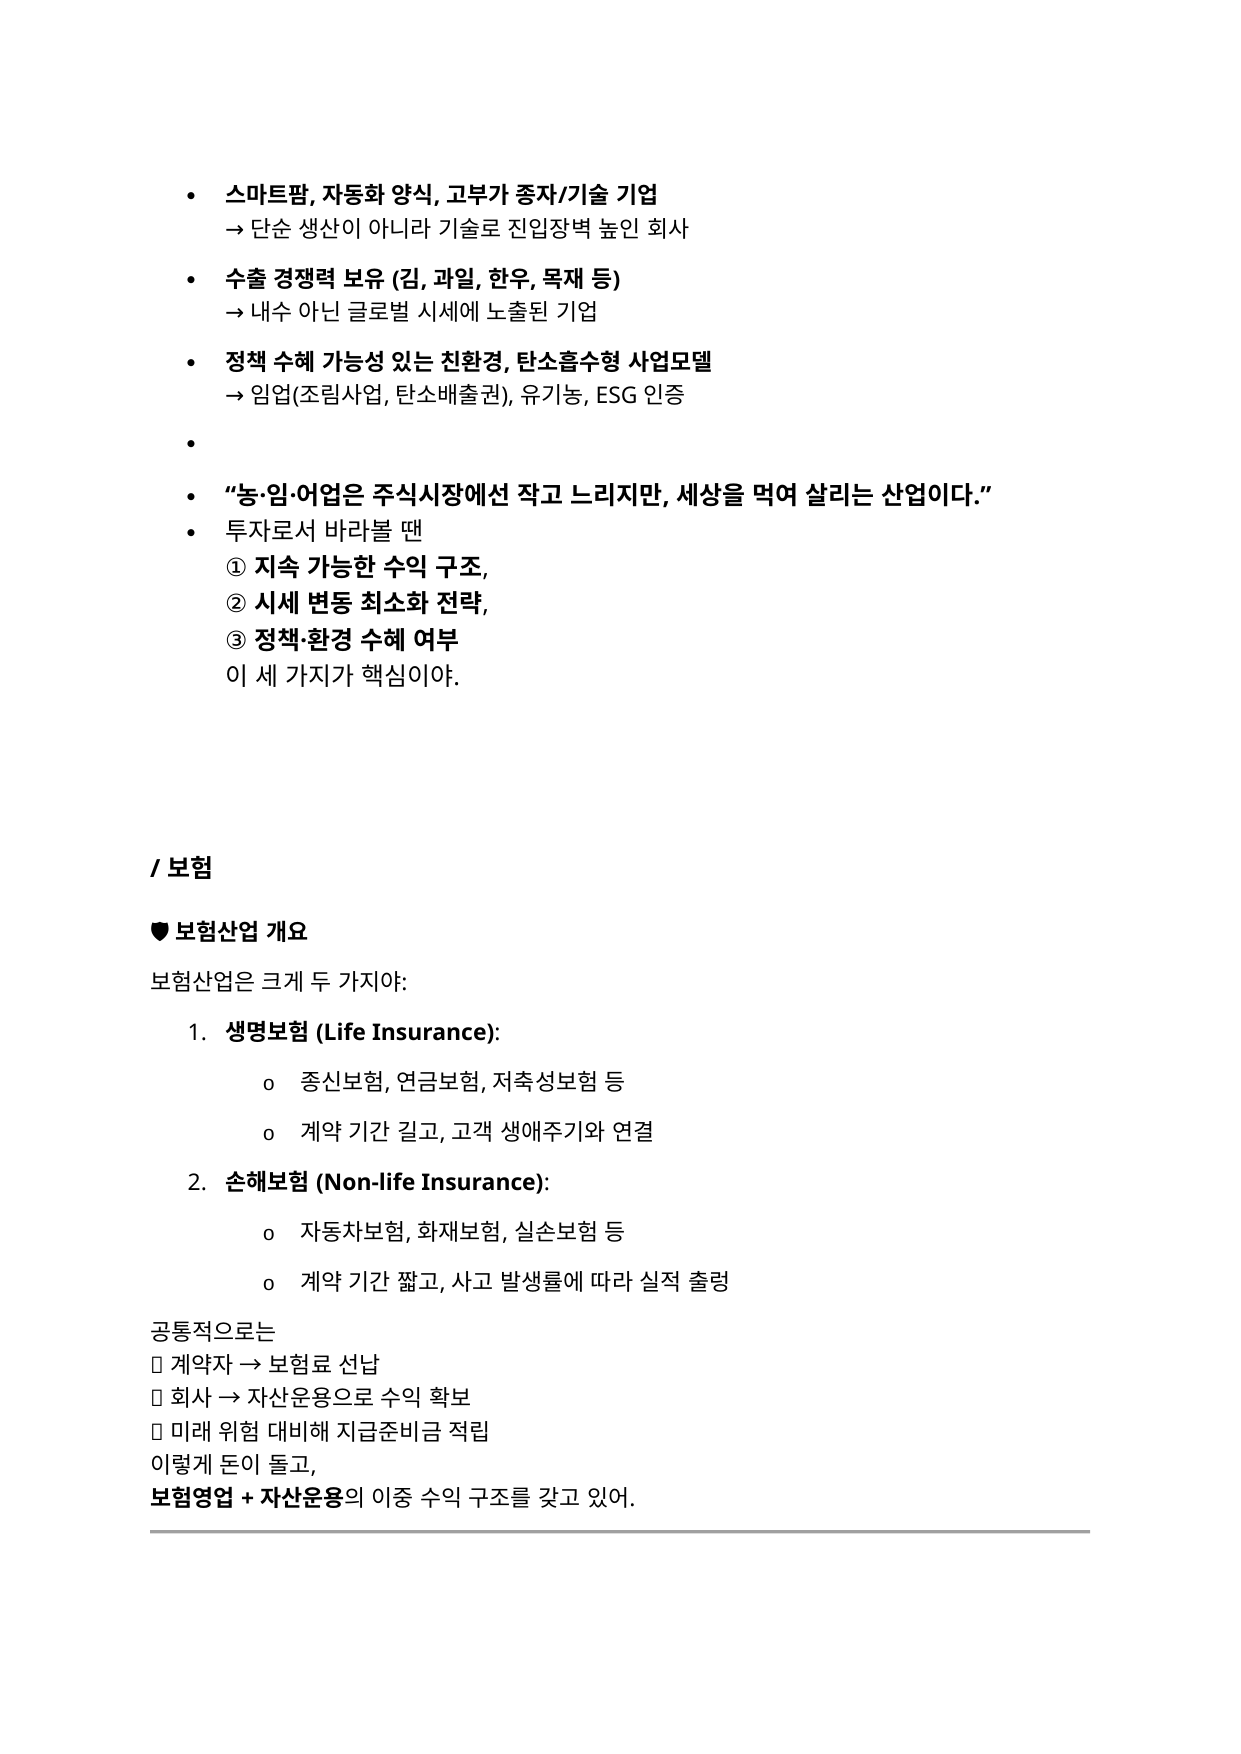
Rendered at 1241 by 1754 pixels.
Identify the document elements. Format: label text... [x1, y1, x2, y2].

text / 보험 [150, 848, 1090, 884]
text 🛡 보험산업 개요 [150, 914, 1090, 947]
list “농·임·어업은 주식시장에선 작고 느리지만, 세상을 먹여 살리는 산업이다.” [187, 475, 1015, 511]
list 투자로서 바라볼 땐 ① 지속 가능한 수익 구조, ② 시세 변동 최소화 전략, ③ 정책·환경 수혜 여부 이 세 가지가 핵심이야. [187, 511, 1090, 693]
list 생명보험 (Life Insurance): [187, 1014, 1090, 1047]
list 계약 기간 길고, 고객 생애주기와 연결 [262, 1114, 1090, 1147]
list 계약 기간 짧고, 사고 발생률에 따라 실적 출렁 [262, 1264, 1090, 1297]
list 스마트팜, 자동화 양식, 고부가 종자/기술 기업 → 단순 생산이 아니라 기술로 진입장벽 높인 회사 [187, 177, 1090, 244]
text 보험산업은 크게 두 가지야: [150, 964, 1090, 997]
list 손해보험 (Non-life Insurance): [187, 1164, 1090, 1197]
list 수출 경쟁력 보유 (김, 과일, 한우, 목재 등) → 내수 아닌 글로벌 시세에 노출된 기업 [187, 261, 1090, 327]
list 종신보험, 연금보험, 저축성보험 등 [262, 1064, 1090, 1097]
list 정책 수혜 가능성 있는 친환경, 탄소흡수형 사업모델 → 임업(조림사업, 탄소배출권), 유기농, ESG 인증 [187, 344, 1090, 411]
list 자동차보험, 화재보험, 실손보험 등 [262, 1214, 1090, 1247]
text 공통적으로는 ✅ 계약자 → 보험료 선납 ✅ 회사 → 자산운용으로 수익 확보 ✅ 미래 위험 대비해 지급준비금 적립 이렇게 돈이 돌고, 보험영업 + 자산운용의 이중 수익 구조를 갖고 있어. [150, 1314, 1090, 1513]
